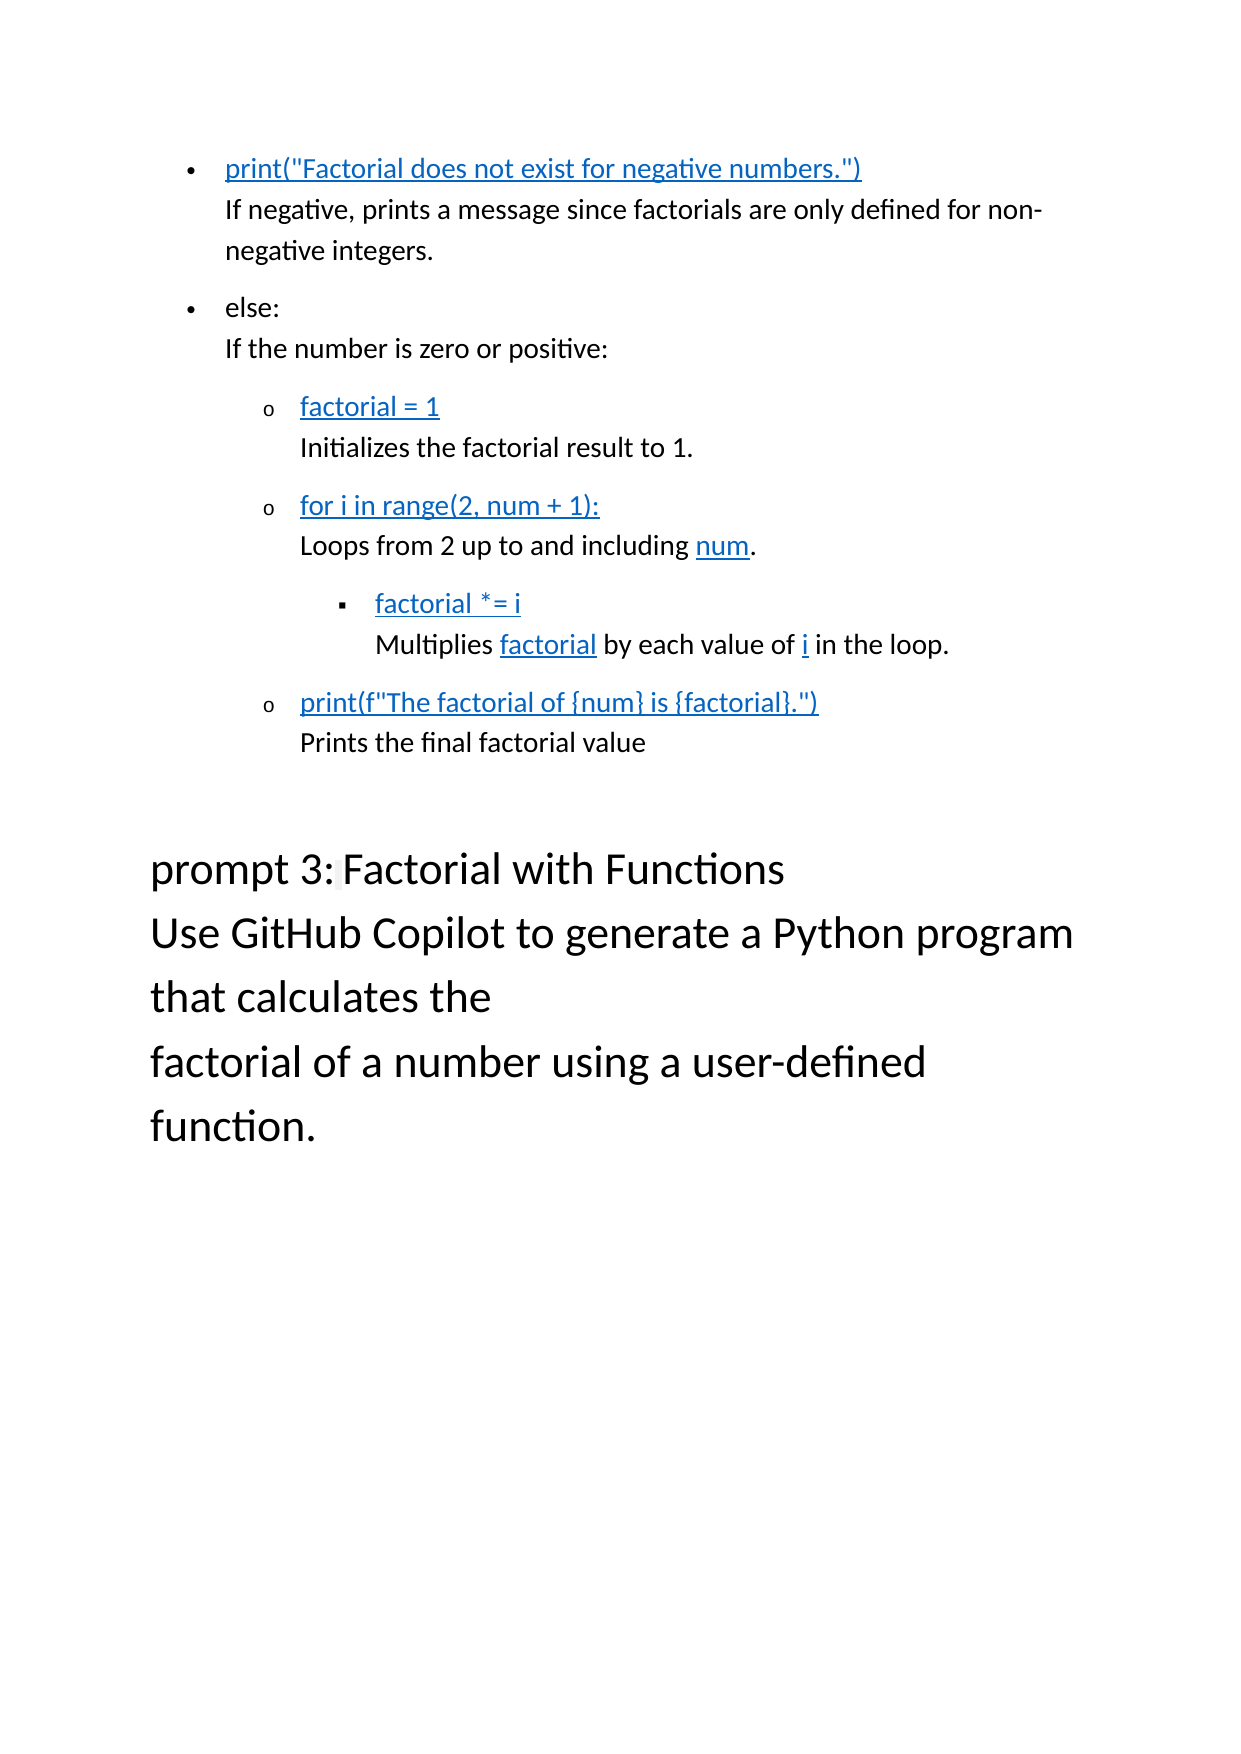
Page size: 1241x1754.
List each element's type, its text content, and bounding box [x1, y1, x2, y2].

list print("Factorial does not exist for negative numbers.") If negative, prints a message since factorials are only defined for non-negative integers. [187, 150, 1090, 267]
list print(f"The factorial of {num} is {factorial}.") Prints the final factorial value [262, 684, 1090, 760]
list else: If the number is zero or positive: [187, 289, 1090, 366]
list factorial *= i Multiplies factorial by each value of i in the loop. [337, 585, 1090, 662]
list for i in range(2, num + 1): Loops from 2 up to and including num. [262, 487, 1090, 563]
text prompt 3: Factorial with Functions Use GitHub Copilot to generate a Python program that calculates the factorial of a number using a user-defined function. [150, 840, 1090, 1153]
list factorial = 1 Initializes the factorial result to 1. [262, 388, 1090, 464]
